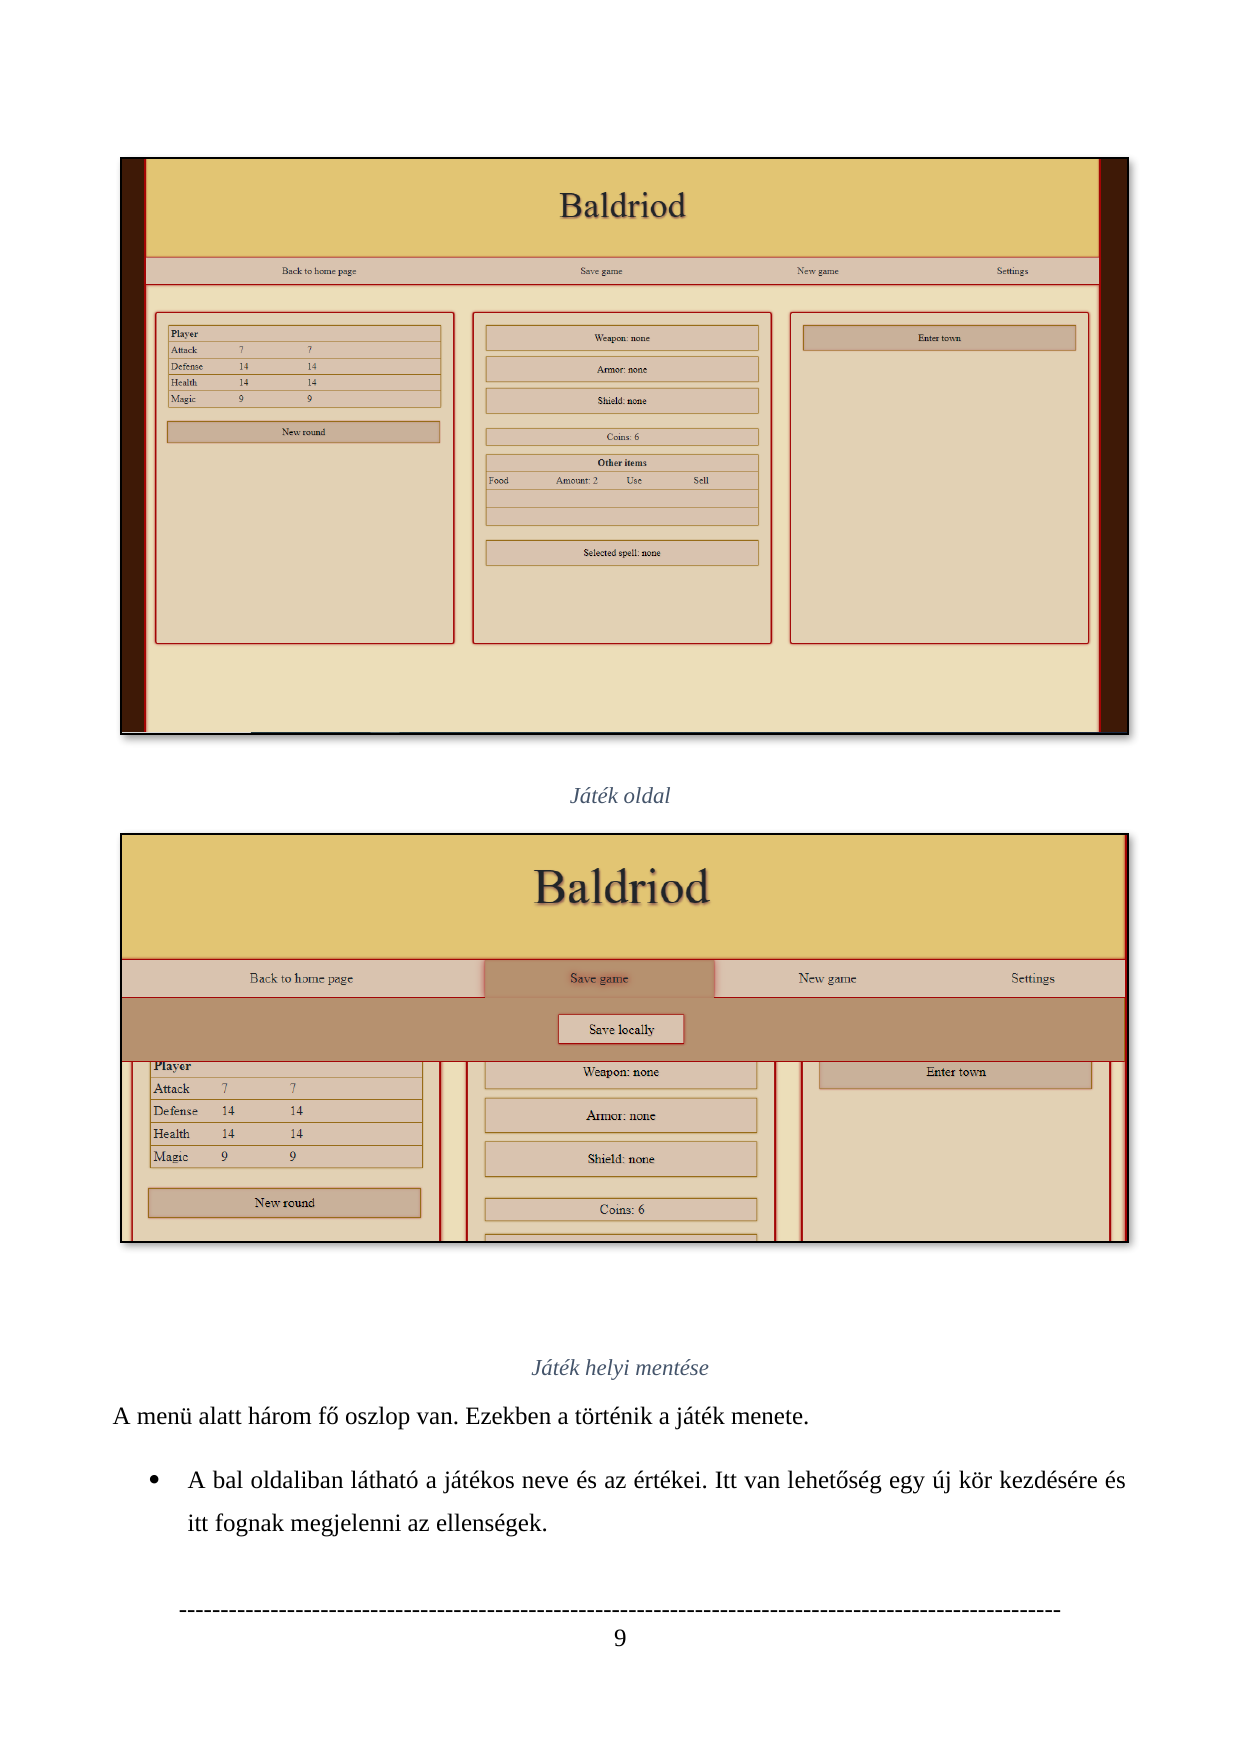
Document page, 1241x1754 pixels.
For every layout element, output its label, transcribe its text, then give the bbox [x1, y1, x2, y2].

text Játék helyi mentése [112, 1354, 1128, 1380]
text Játék oldal [112, 782, 1128, 809]
picture [122, 835, 1127, 1241]
list A bal oldaliban látható a játékos neve és az értékei. Itt van lehetőség egy új kör kezdésére és itt fognak megjelenni az ellenségek. [150, 1465, 1128, 1537]
picture [122, 159, 1127, 733]
text A menü alatt három fő oszlop van. Ezekben a történik a játék menete. [112, 1401, 1128, 1430]
